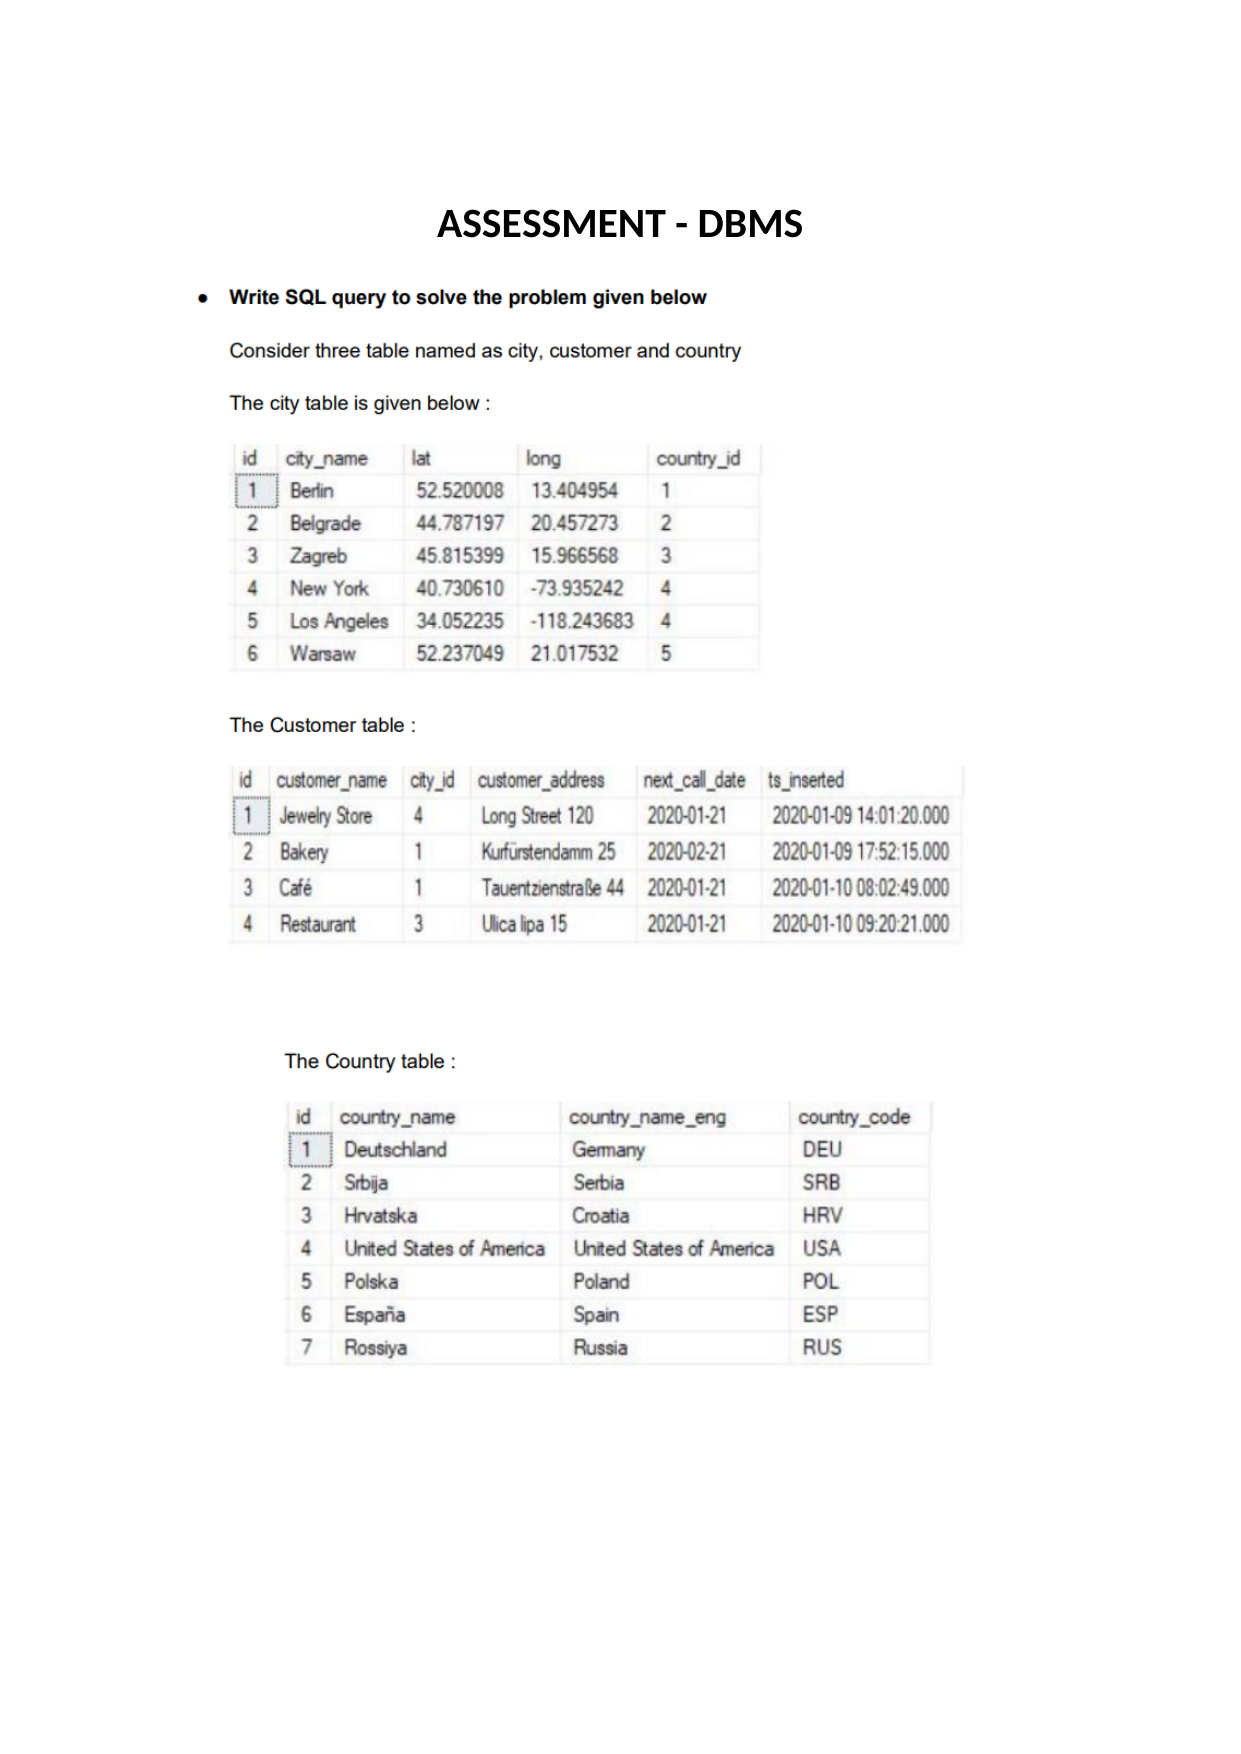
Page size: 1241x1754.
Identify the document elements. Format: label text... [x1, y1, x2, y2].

text ASSESSMENT - DBMS [150, 197, 1090, 248]
picture [164, 268, 1076, 958]
picture [150, 1023, 1157, 1494]
